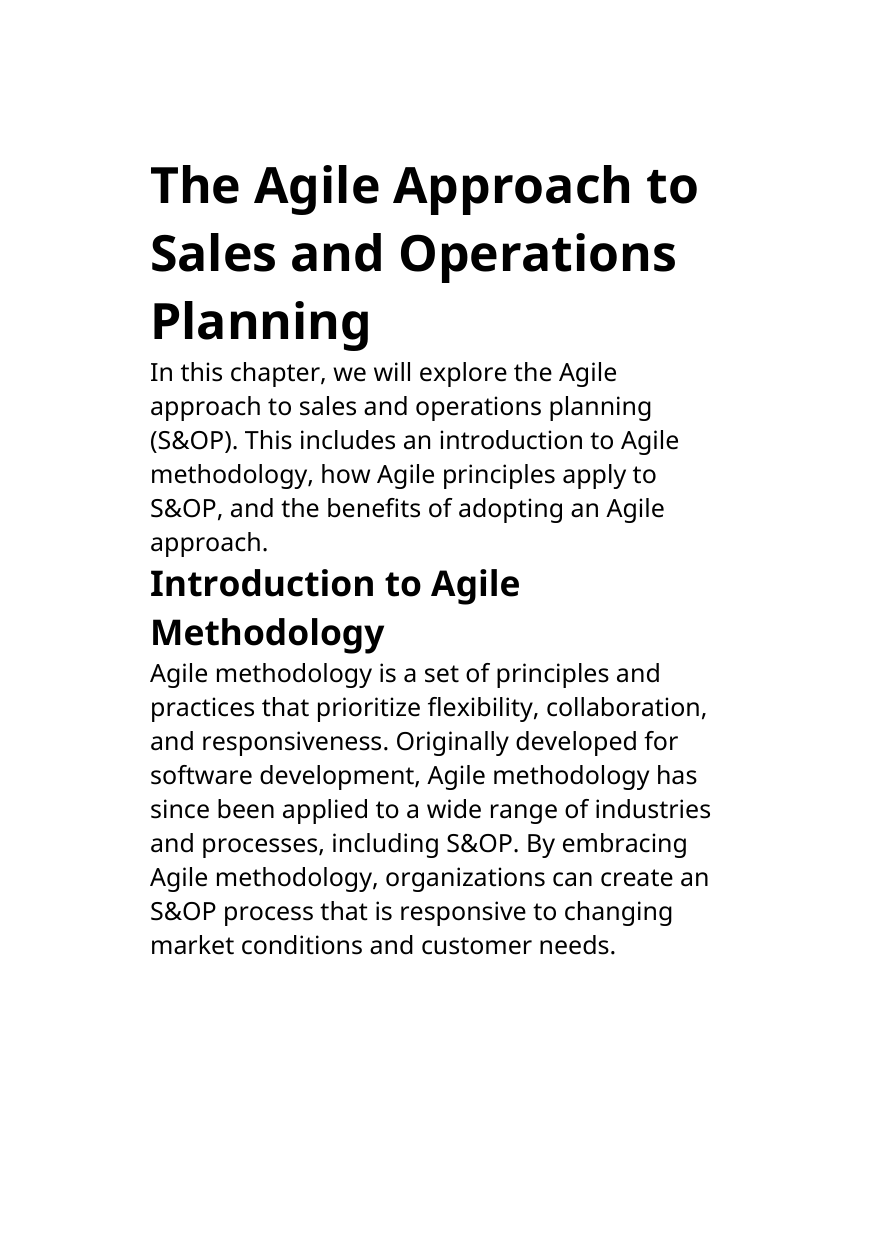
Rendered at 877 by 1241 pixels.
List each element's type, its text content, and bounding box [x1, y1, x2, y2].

text Agile methodology is a set of principles and practices that prioritize flexibility, collaboration, and responsiveness. Originally developed for software development, Agile methodology has since been applied to a wide range of industries and processes, including S&OP. By embracing Agile methodology, organizations can create an S&OP process that is responsive to changing market conditions and customer needs. [150, 655, 727, 962]
subtitle Introduction to Agile Methodology [150, 559, 727, 655]
subtitle The Agile Approach to Sales and Operations Planning [150, 150, 727, 354]
text In this chapter, we will explore the Agile approach to sales and operations planning (S&OP). This includes an introduction to Agile methodology, how Agile principles apply to S&OP, and the benefits of adopting an Agile approach. [150, 354, 727, 559]
